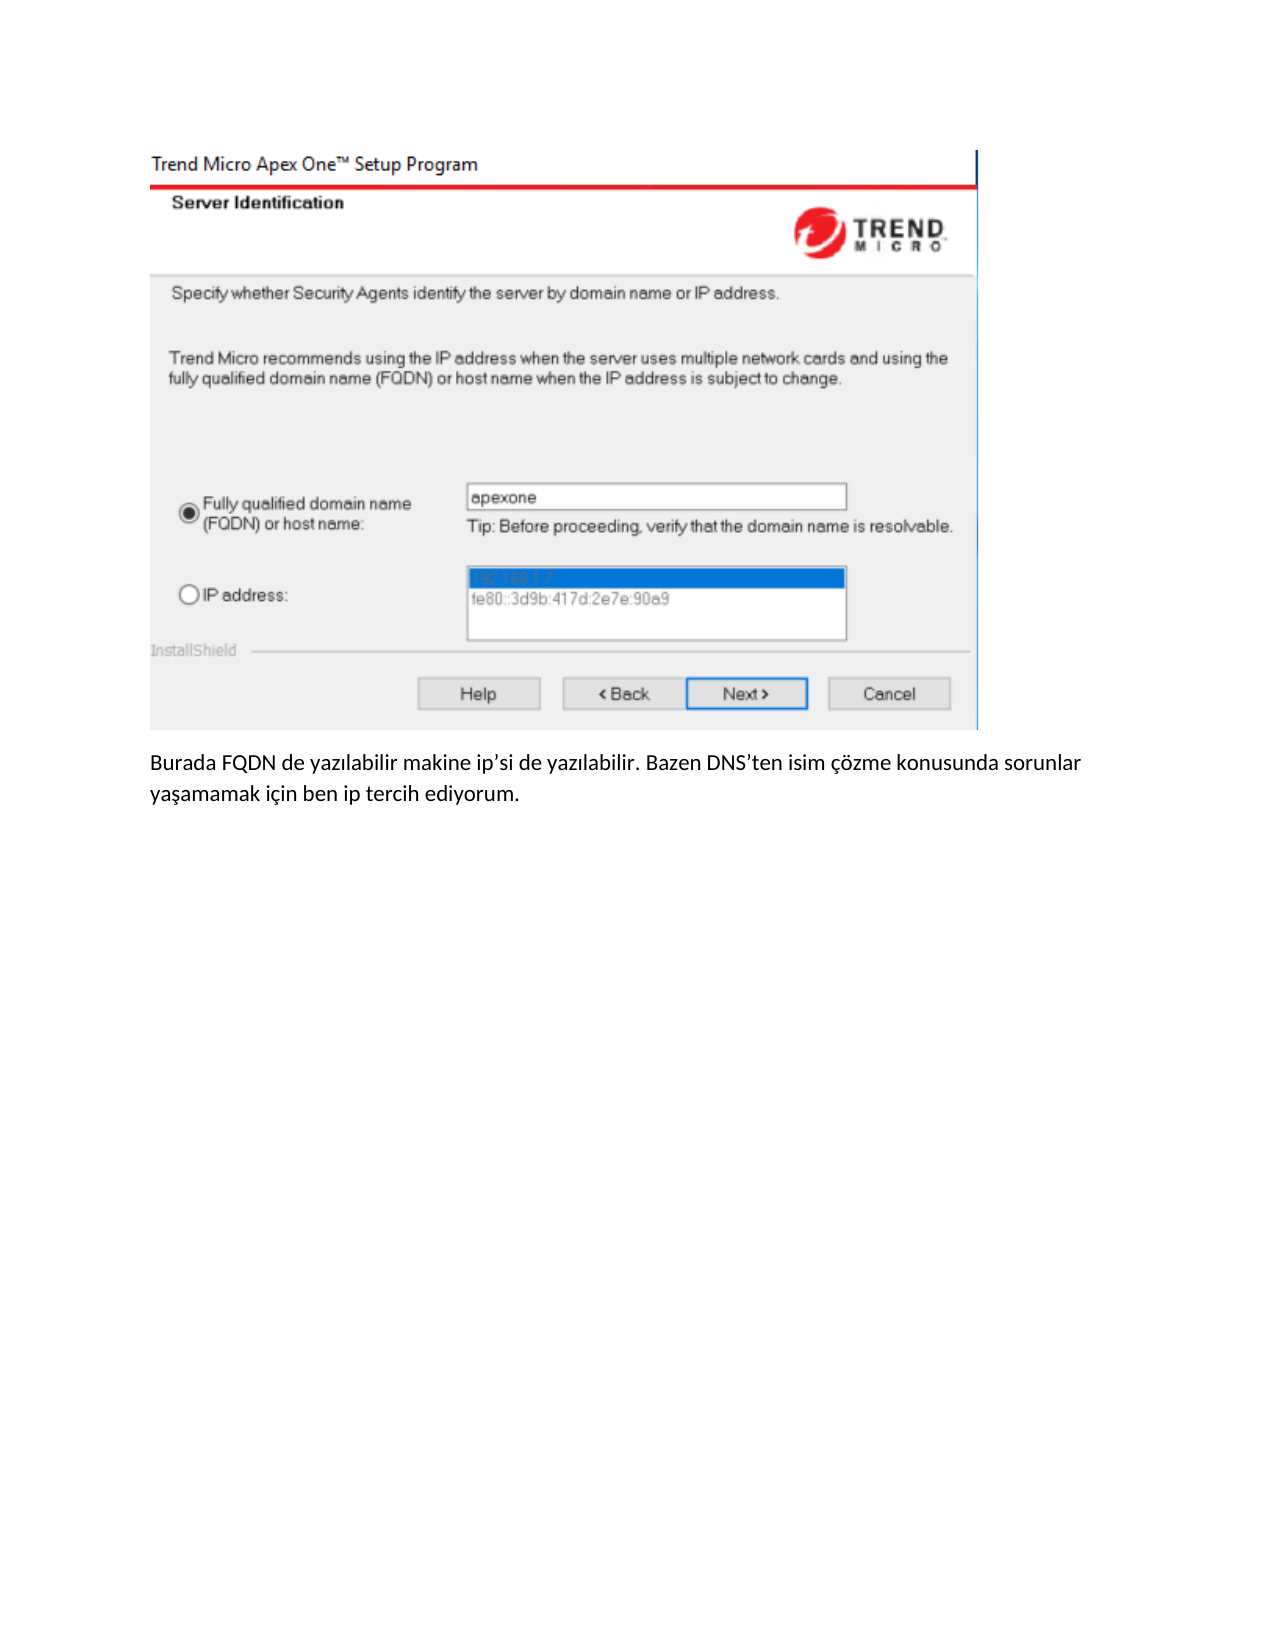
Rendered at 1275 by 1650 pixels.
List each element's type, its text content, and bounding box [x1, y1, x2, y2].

text Burada FQDN de yazılabilir makine ip’si de yazılabilir. Bazen DNS’ten isim çözme konusunda sorunlar yaşamamak için ben ip tercih ediyorum. [150, 748, 1125, 807]
picture [150, 150, 979, 730]
